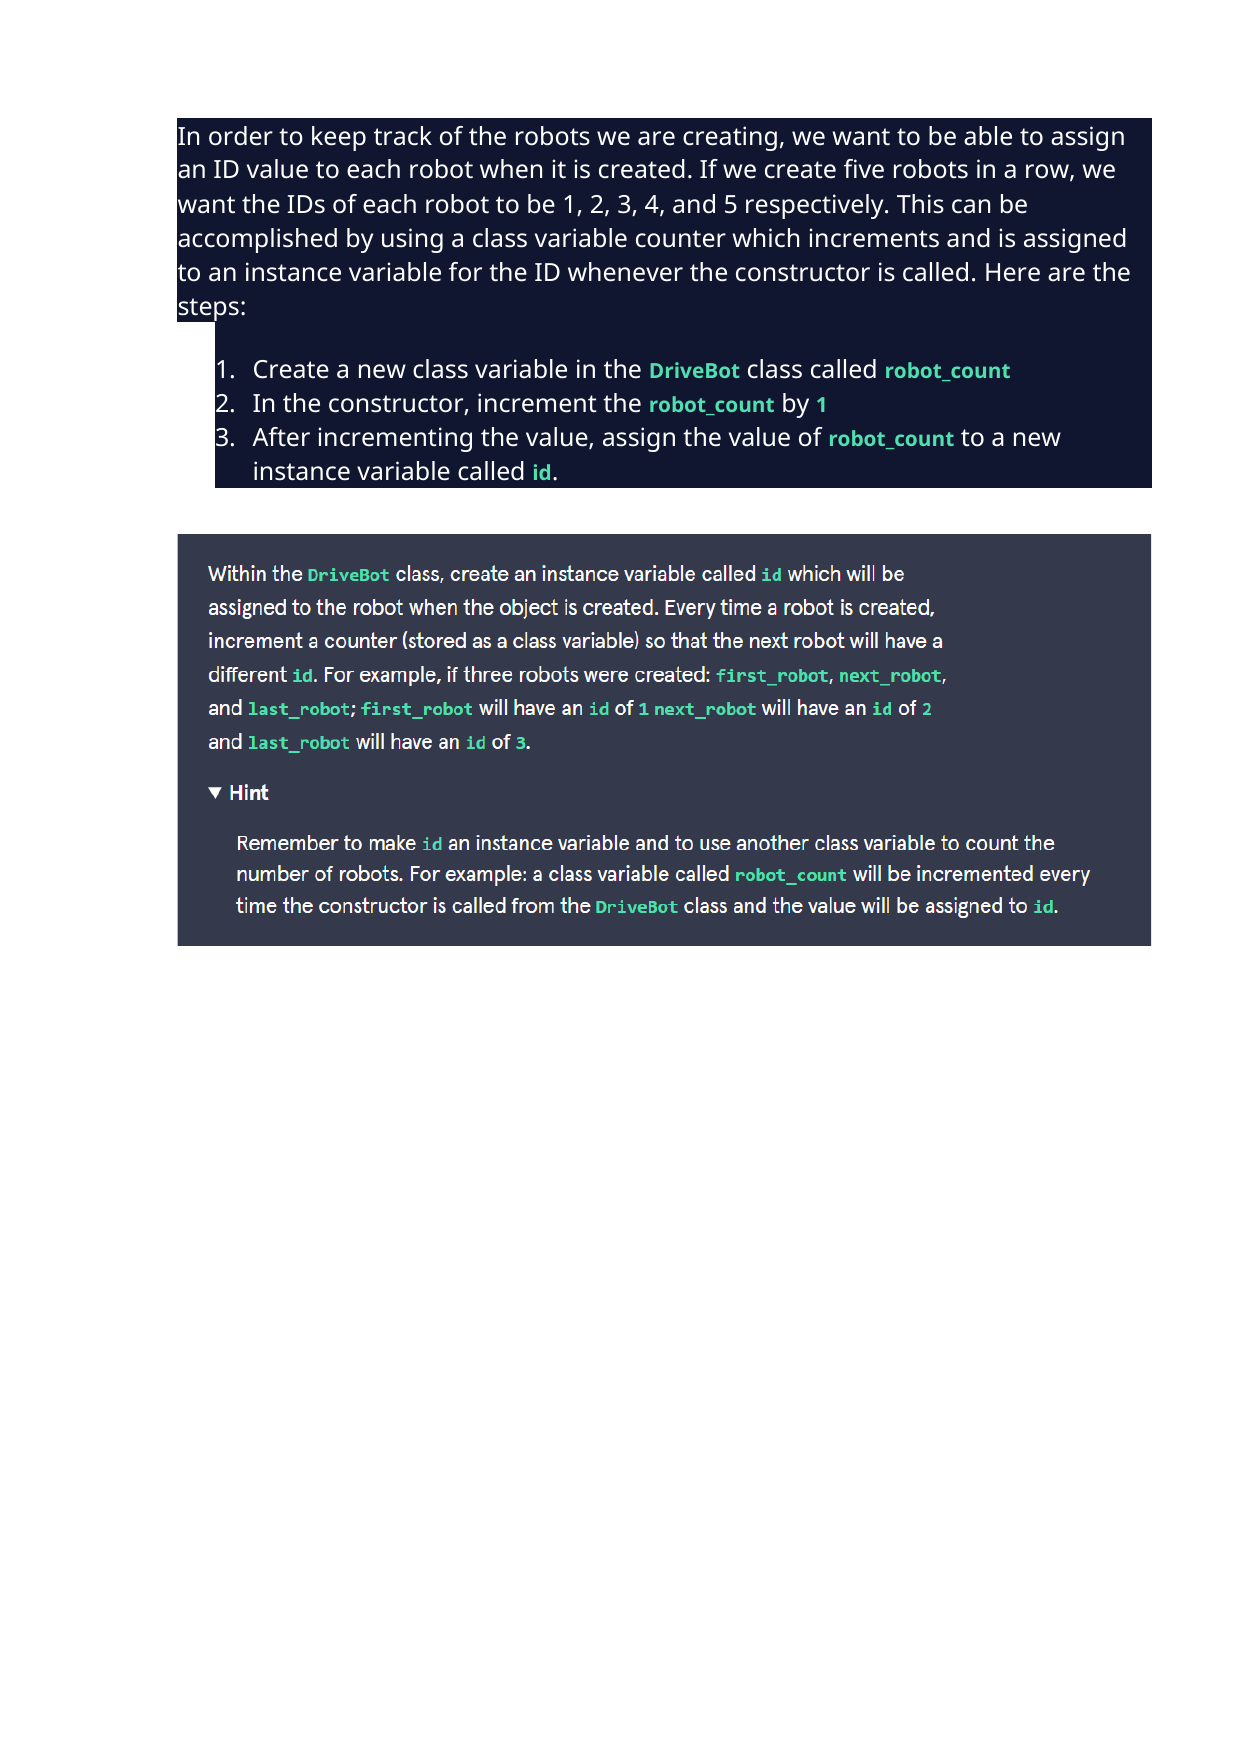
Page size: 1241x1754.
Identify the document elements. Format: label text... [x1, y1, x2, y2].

list After incrementing the value, assign the value of robot_count to a new instance variable called id. [215, 420, 1152, 488]
list Create a new class variable in the DriveBot class called robot_count [215, 352, 1152, 386]
picture [177, 534, 1152, 946]
text In order to keep track of the robots we are creating, we want to be able to assign an ID value to each robot when it is created. If we create five robots in a row, we want the IDs of each robot to be 1, 2, 3, 4, and 5 respectively. This can be accomplished by using a class variable counter which increments and is assigned to an instance variable for the ID whenever the constructor is called. Here are the steps: [177, 118, 1152, 322]
list In the constructor, increment the robot_count by 1 [215, 386, 1152, 420]
